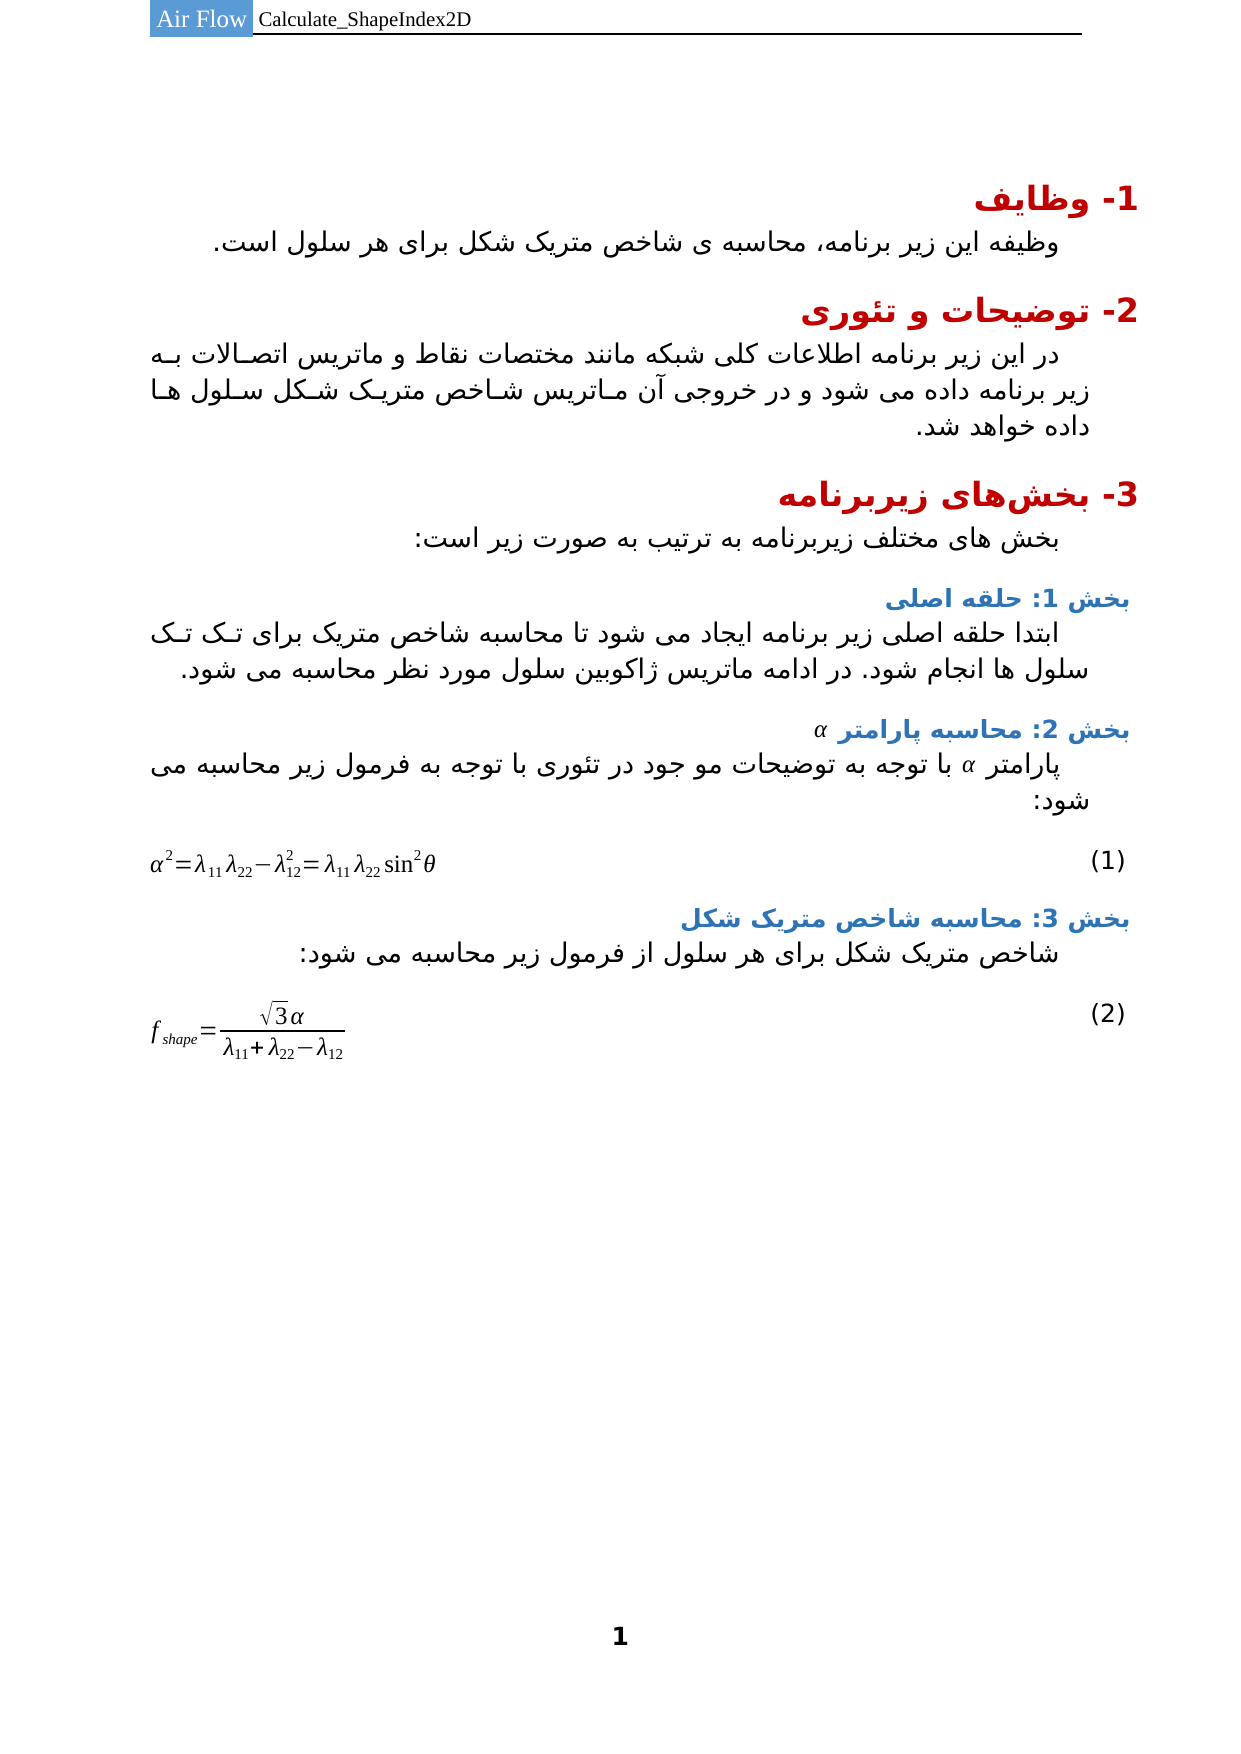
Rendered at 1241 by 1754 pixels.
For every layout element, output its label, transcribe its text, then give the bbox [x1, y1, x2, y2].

text در این زیر برنامه اطلاعات کلی شبکه مانند مختصات نقاط و ماتریس اتصالات به زیر برنامه داده می شود و در خروجی آن ماتریس شاخص متریک شکل سلول ها داده خواهد شد. [150, 338, 1090, 442]
table_header [1022, 846, 1101, 904]
text بخش های مختلف زیربرنامه به ترتیب به صورت زیر است: [150, 522, 1090, 554]
text حلقه اصلی [150, 584, 1023, 613]
text محاسبه پارامتر [150, 715, 1023, 744]
text وظایف [150, 179, 1090, 218]
text وظیفه این زیر برنامه، محاسبه ی شاخص متریک شکل برای هر سلول است. [150, 226, 1090, 257]
text توضیحات و تئوری [150, 291, 1090, 330]
text محاسبه شاخص متریک شکل [150, 904, 1023, 933]
text بخش‌های زیربرنامه [150, 476, 1090, 515]
table_header [139, 846, 1022, 904]
table_header [1022, 999, 1101, 1065]
text پارامتر با توجه به توضیحات مو جود در تئوری با توجه به فرمول زیر محاسبه می شود: [150, 748, 1090, 816]
text شاخص متریک شکل برای هر سلول از فرمول زیر محاسبه می شود: [150, 938, 1090, 969]
text ابتدا حلقه اصلی زیر برنامه ایجاد می شود تا محاسبه شاخص متریک برای تک تک سلول ها انجام شود. در ادامه ماتریس ژاکوبین سلول مورد نظر محاسبه می شود. [150, 617, 1090, 685]
table_header [139, 999, 1022, 1065]
